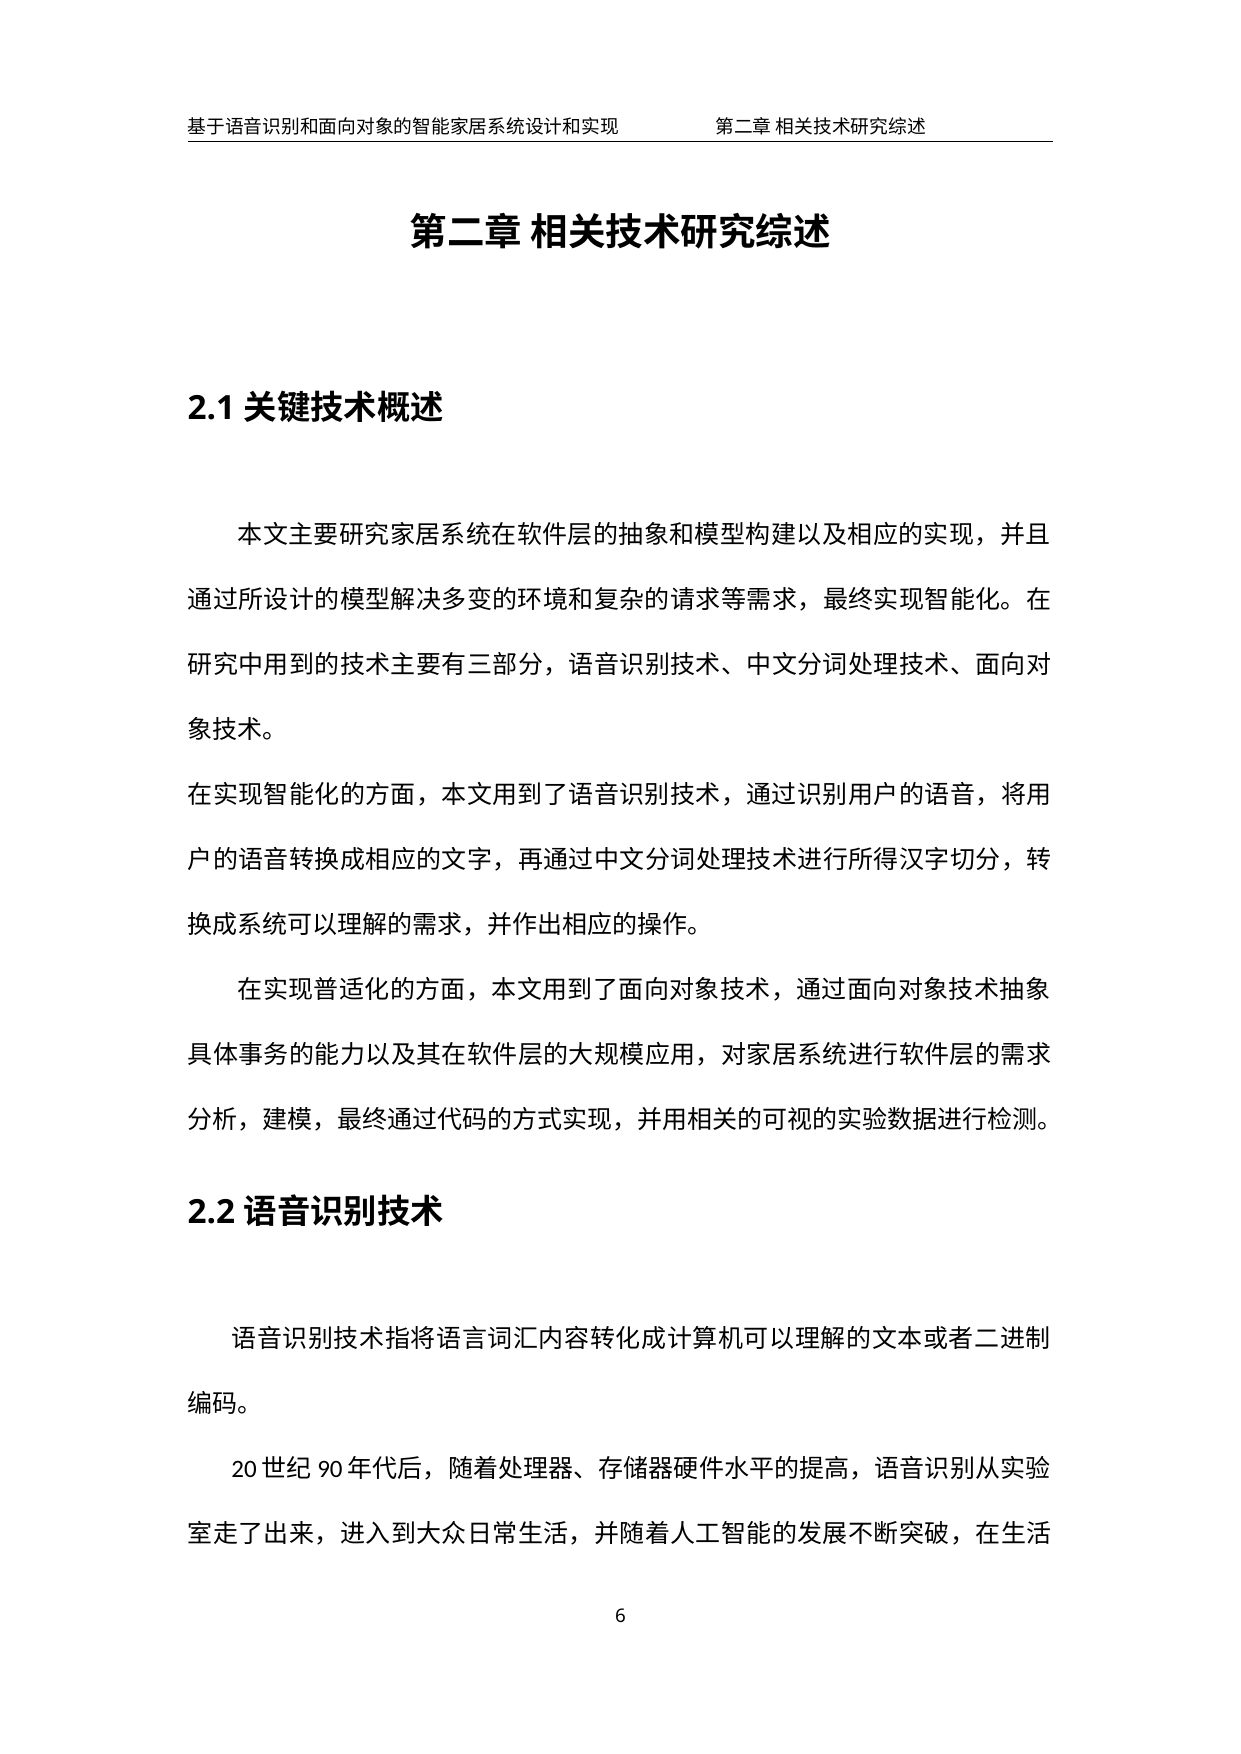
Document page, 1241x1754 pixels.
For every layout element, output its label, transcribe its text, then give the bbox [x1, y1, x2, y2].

subtitle 第二章 相关技术研究综述 [187, 196, 1053, 261]
subtitle 2.1 关键技术概述 [187, 372, 1053, 437]
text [187, 1434, 1053, 1564]
text 在实现普适化的方面，本文用到了面向对象技术，通过面向对象技术抽象具体事务的能力以及其在软件层的大规模应用，对家居系统进行软件层的需求分析，建模，最终通过代码的方式实现，并用相关的可视的实验数据进行检测。 [187, 955, 1053, 1150]
text 本文主要研究家居系统在软件层的抽象和模型构建以及相应的实现，并且通过所设计的模型解决多变的环境和复杂的请求等需求，最终实现智能化。在研究中用到的技术主要有三部分，语音识别技术、中文分词处理技术、面向对象技术。 [187, 500, 1053, 760]
subtitle 2.2 语音识别技术 [187, 1177, 1053, 1242]
text 在实现智能化的方面，本文用到了语音识别技术，通过识别用户的语音，将用户的语音转换成相应的文字，再通过中文分词处理技术进行所得汉字切分，转换成系统可以理解的需求，并作出相应的操作。 [187, 760, 1053, 955]
text 语音识别技术指将语言词汇内容转化成计算机可以理解的文本或者二进制编码。 [187, 1304, 1053, 1434]
